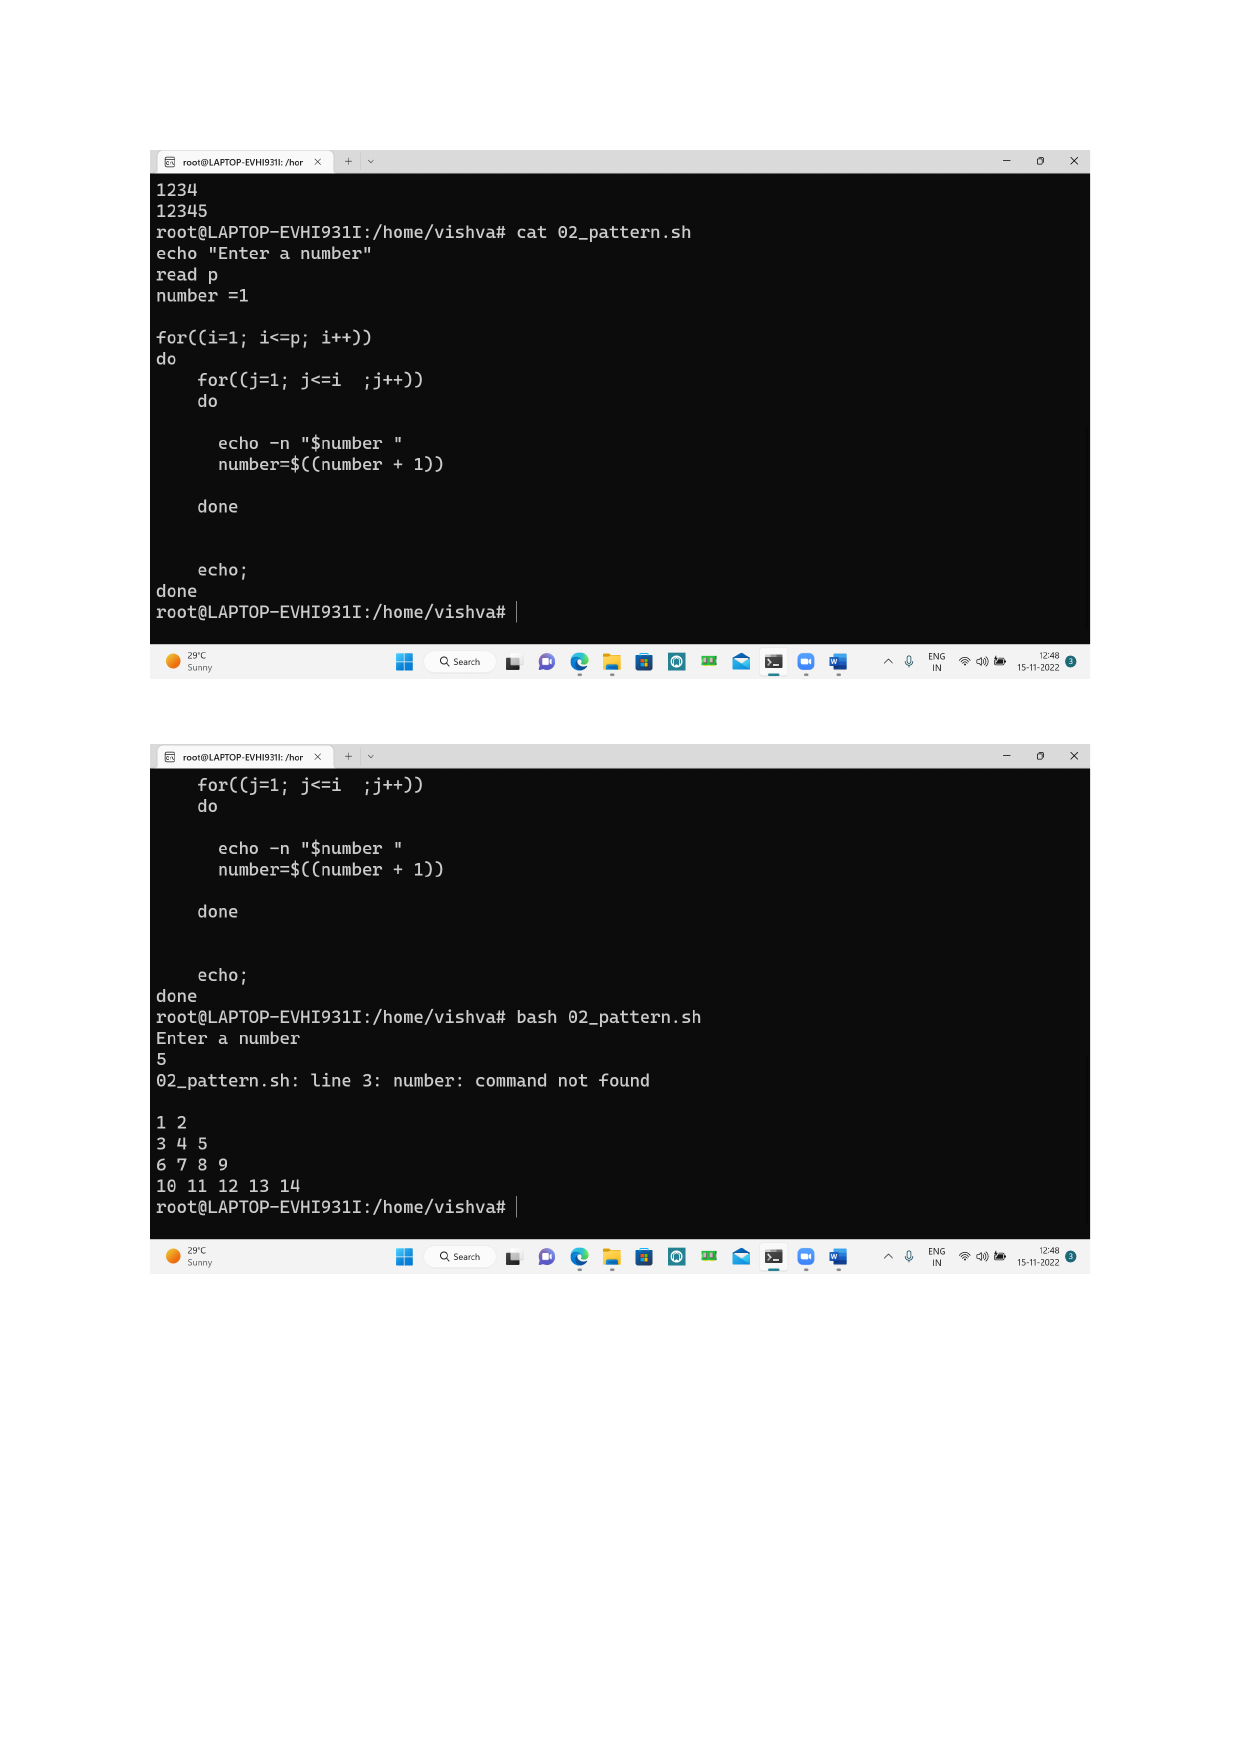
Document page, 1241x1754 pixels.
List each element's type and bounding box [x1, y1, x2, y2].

picture [150, 150, 1091, 679]
picture [150, 744, 1091, 1274]
